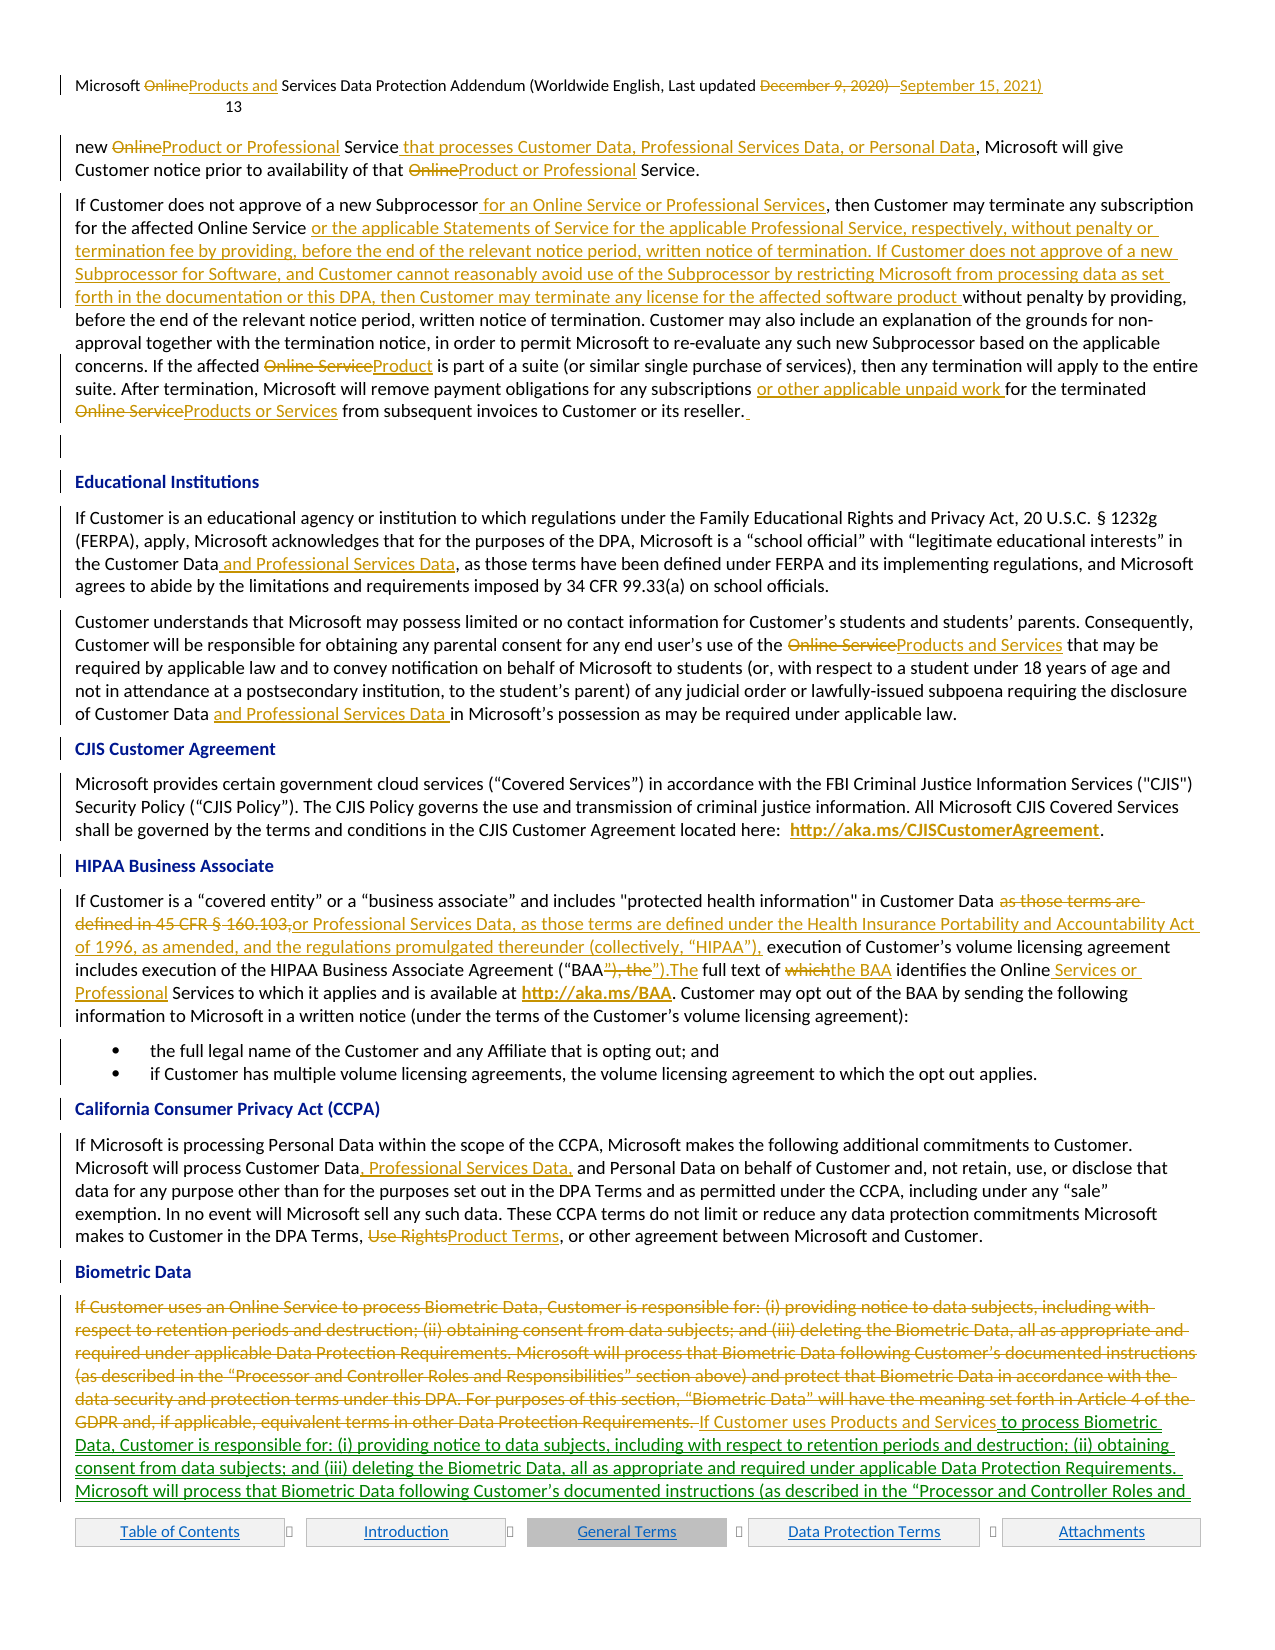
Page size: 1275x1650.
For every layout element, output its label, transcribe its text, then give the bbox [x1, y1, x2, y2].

list If Microsoft is processing Personal Data within the scope of the CCPA, Microsoft makes the following additional commitments to Customer. Microsoft will process Customer Data and Personal Data on behalf of Customer and, not retain, use, or disclose that data for any purpose other than for the purposes set out in the DPA Terms and as permitted under the CCPA, including under any “sale” exemption. In no event will Microsoft sell any such data. These CCPA terms do not limit or reduce any data protection commitments Microsoft makes to Customer in the DPA Terms, , or other agreement between Microsoft and Customer. [75, 1133, 1200, 1247]
list If Customer does not approve of a new Subprocessor, then Customer may terminate any subscription for the affected Online Service without penalty by providing, before the end of the relevant notice period, written notice of termination. Customer may also include an explanation of the grounds for non-approval together with the termination notice, in order to permit Microsoft to re-evaluate any such new Subprocessor based on the applicable concerns. If the affected is part of a suite (or similar single purchase of services), then any termination will apply to the entire suite. After termination, Microsoft will remove payment obligations for any subscriptions for the terminated from subsequent invoices to Customer or its reseller. [75, 193, 1200, 422]
list Microsoft provides certain government cloud services (“Covered Services”) in accordance with the FBI Criminal Justice Information Services ("CJIS") Security Policy (“CJIS Policy”). The CJIS Policy governs the use and transmission of criminal justice information. All Microsoft CJIS Covered Services shall be governed by the terms and conditions in the CJIS Customer Agreement located here: http://aka.ms/CJISCustomerAgreement. [75, 772, 1200, 841]
subtitle CJIS Customer Agreement [75, 737, 1200, 760]
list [75, 135, 1200, 181]
subtitle Biometric Data [75, 1260, 1200, 1283]
subtitle California Consumer Privacy Act (CCPA) [75, 1097, 1200, 1120]
list If Customer is an educational agency or institution to which regulations under the Family Educational Rights and Privacy Act, 20 U.S.C. § 1232g (FERPA), apply, Microsoft acknowledges that for the purposes of the DPA, Microsoft is a “school official” with “legitimate educational interests” in the Customer Data, as those terms have been defined under FERPA and its implementing regulations, and Microsoft agrees to abide by the limitations and requirements imposed by 34 CFR 99.33(a) on school officials. [75, 506, 1200, 597]
subtitle Educational Institutions [75, 470, 1200, 493]
subtitle HIPAA Business Associate [75, 854, 1200, 877]
list if Customer has multiple volume licensing agreements, the volume licensing agreement to which the opt out applies. [112, 1062, 1200, 1085]
list the full legal name of the Customer and any Affiliate that is opting out; and [112, 1039, 1200, 1062]
list If Customer is a “covered entity” or a “business associate” and includes "protected health information" in Customer Data execution of Customer’s volume licensing agreement includes execution of the HIPAA Business Associate Agreement (“BAA full text of identifies the Online Services to which it applies and is available at http://aka.ms/BAA. Customer may opt out of the BAA by sending the following information to Microsoft in a written notice (under the terms of the Customer’s volume licensing agreement): [75, 889, 1200, 1027]
list Customer understands that Microsoft may possess limited or no contact information for Customer’s students and students’ parents. Consequently, Customer will be responsible for obtaining any parental consent for any end user’s use of the that may be required by applicable law and to convey notification on behalf of Microsoft to students (or, with respect to a student under 18 years of age and not in attendance at a postsecondary institution, to the student’s parent) of any judicial order or lawfully-issued subpoena requiring the disclosure of Customer Data in Microsoft’s possession as may be required under applicable law. [75, 610, 1200, 724]
